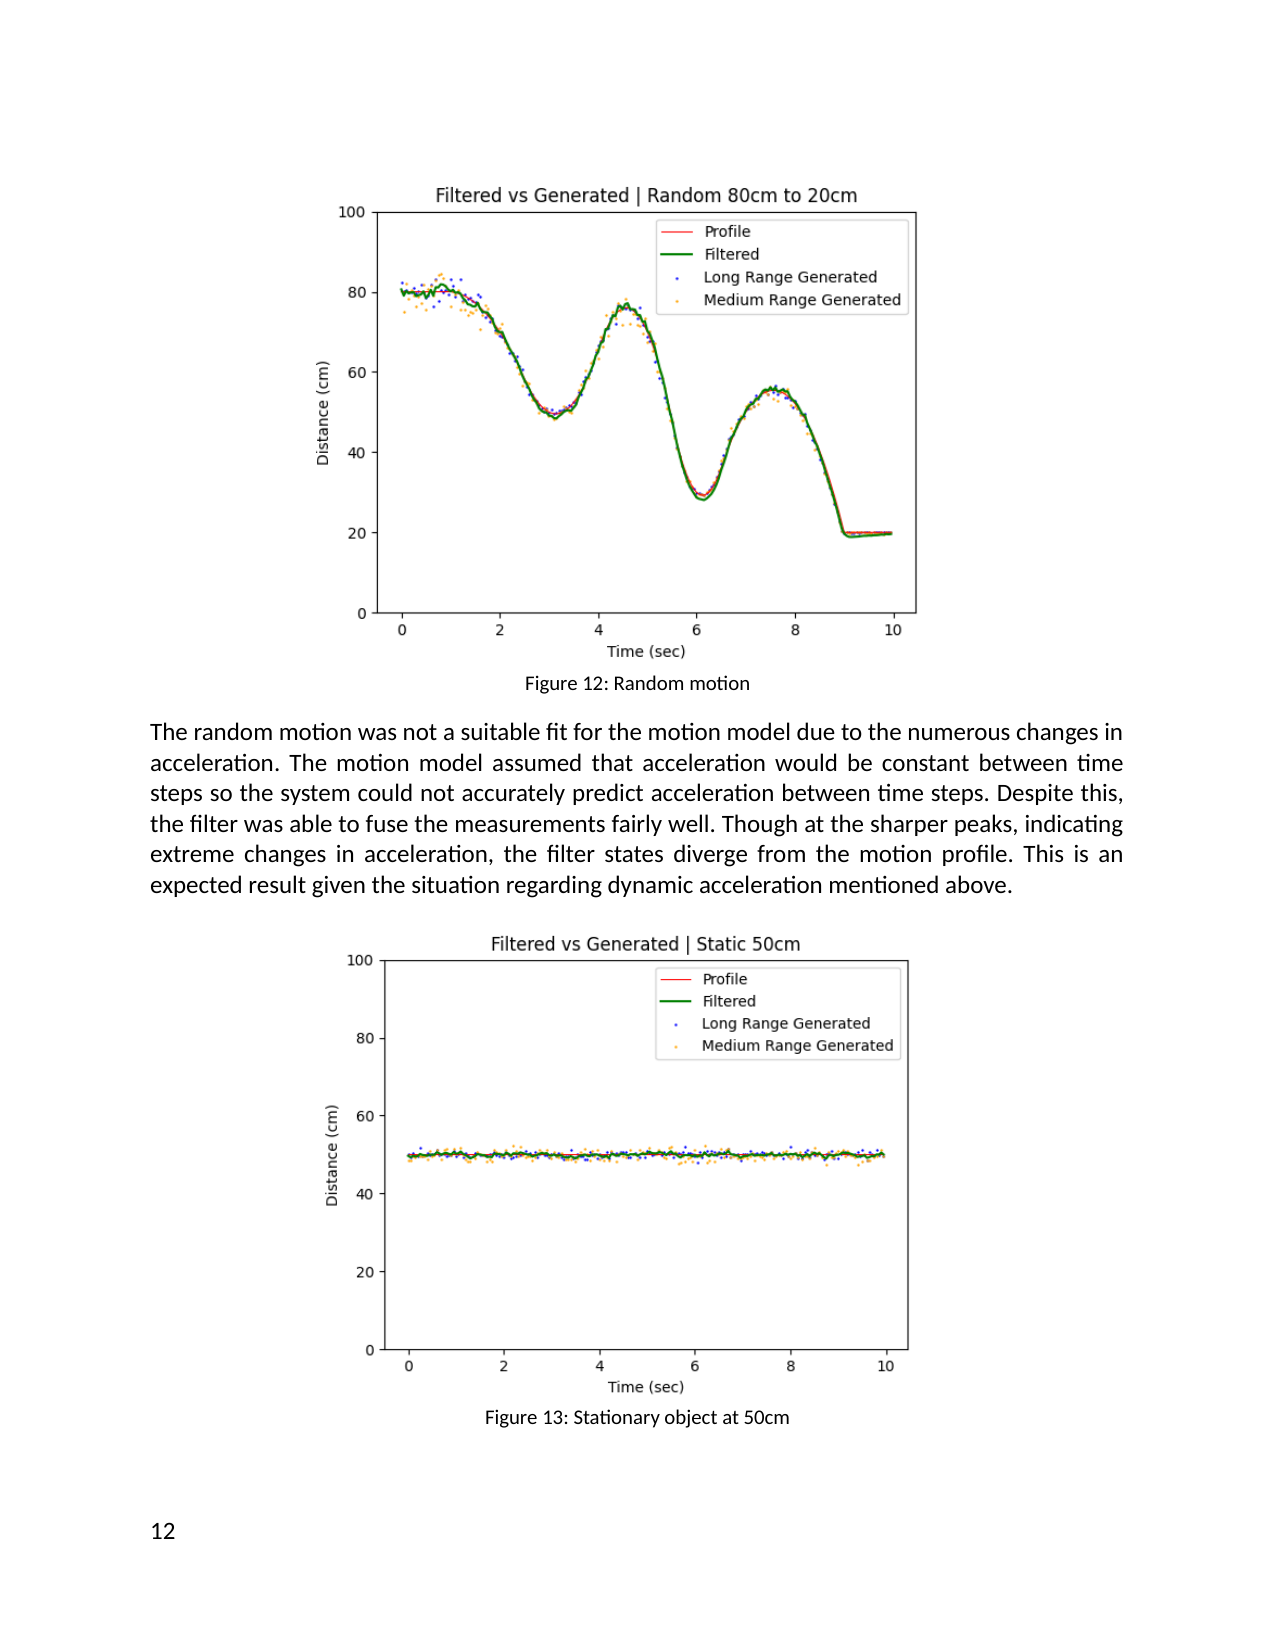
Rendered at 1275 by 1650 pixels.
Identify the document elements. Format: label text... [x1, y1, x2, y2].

picture [290, 150, 985, 670]
text Figure 13: Stationary object at 50cm [150, 1404, 1125, 1430]
picture [300, 899, 975, 1405]
text The random motion was not a suitable fit for the motion model due to the numerous changes in acceleration. The motion model assumed that acceleration would be constant between time steps so the system could not accurately predict acceleration between time steps. Despite this, the filter was able to fuse the measurements fairly well. Though at the sharper peaks, indicating extreme changes in acceleration, the filter states diverge from the motion profile. This is an expected result given the situation regarding dynamic acceleration mentioned above. [150, 716, 1125, 899]
text Figure 12: Random motion [150, 670, 1125, 695]
